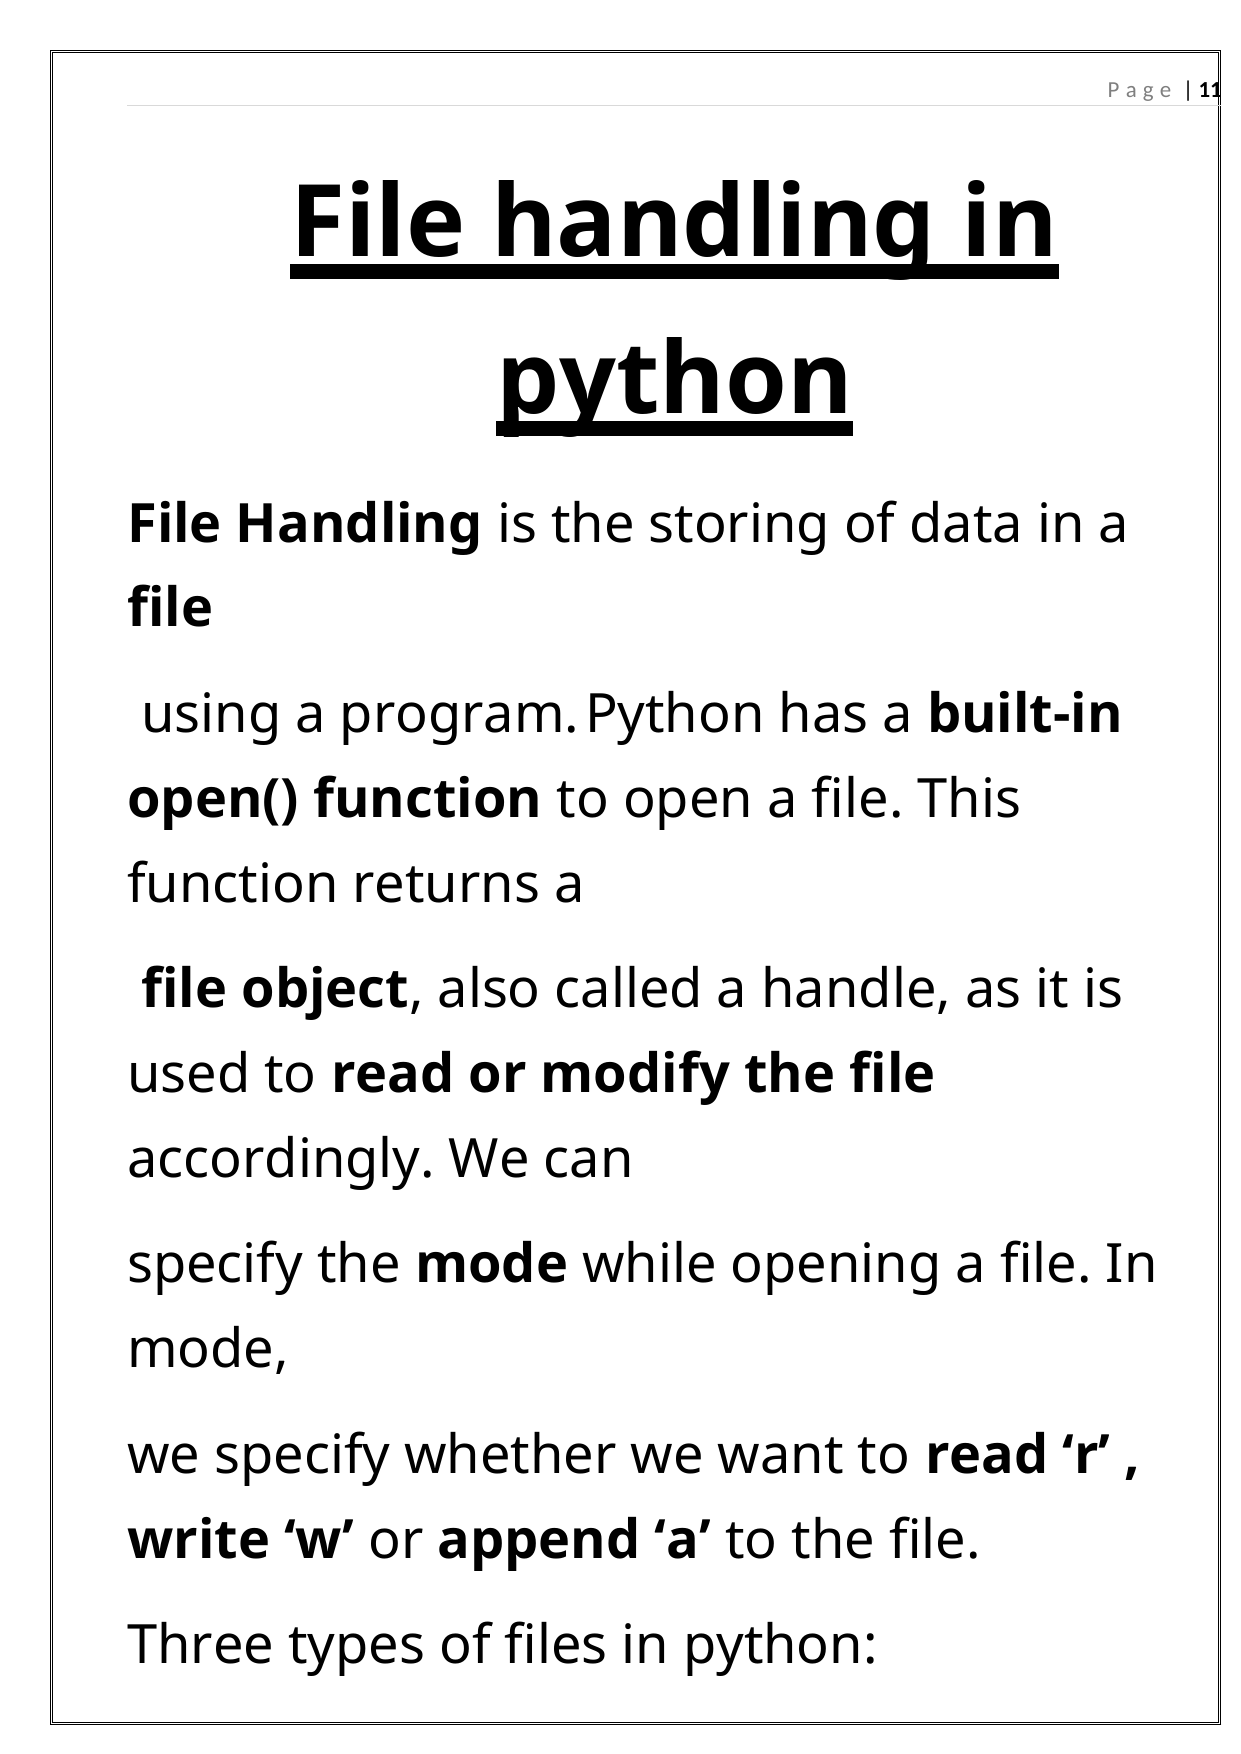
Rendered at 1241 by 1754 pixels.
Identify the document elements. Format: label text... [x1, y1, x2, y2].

text using a program. Python has a built-in open() function to open a file. This function returns a [127, 674, 1218, 918]
text Three types of files in python: [127, 1606, 1218, 1679]
text file object, also called a handle, as it is used to read or modify the file accordingly. We can [127, 950, 1218, 1193]
text File handling in python [127, 150, 1218, 443]
text File Handling is the storing of data in a file [127, 484, 1218, 643]
text we specify whether we want to read ‘r’ , write ‘w’ or append ‘a’ to the file. [127, 1415, 1218, 1574]
text specify the mode while opening a file. In mode, [127, 1225, 1218, 1383]
